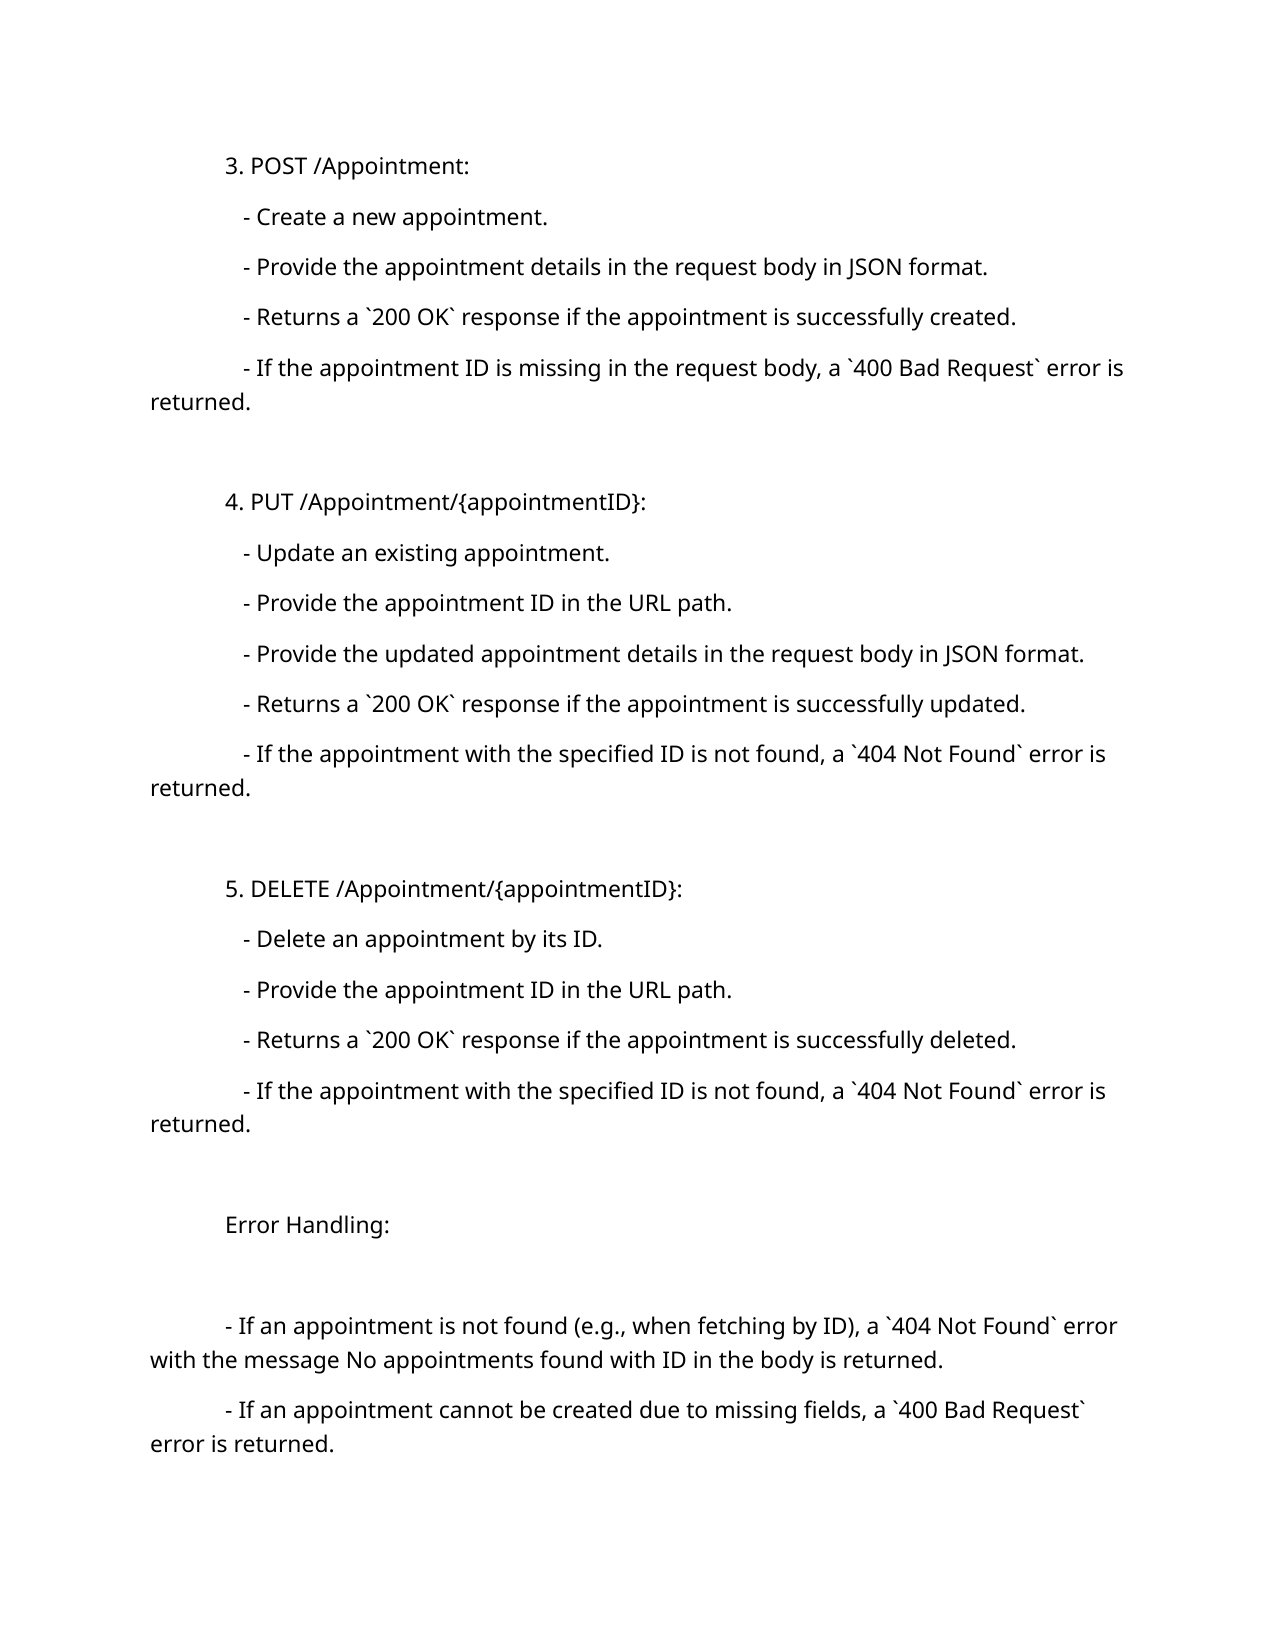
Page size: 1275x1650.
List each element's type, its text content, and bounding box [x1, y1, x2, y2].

text - If the appointment ID is missing in the request body, a `400 Bad Request` error is returned. [150, 352, 1125, 417]
text - If the appointment with the specified ID is not found, a `404 Not Found` error is returned. [150, 738, 1125, 803]
text - Create a new appointment. [150, 200, 1125, 232]
text - If the appointment with the specified ID is not found, a `404 Not Found` error is returned. [150, 1074, 1125, 1139]
text - Delete an appointment by its ID. [150, 923, 1125, 954]
text - Provide the updated appointment details in the request body in JSON format. [150, 637, 1125, 669]
text - Returns a `200 OK` response if the appointment is successfully updated. [150, 688, 1125, 719]
text - Provide the appointment ID in the URL path. [150, 974, 1125, 1005]
text - Update an existing appointment. [150, 537, 1125, 568]
text 3. POST /Appointment: [150, 150, 1125, 181]
text - Returns a `200 OK` response if the appointment is successfully deleted. [150, 1024, 1125, 1055]
text Error Handling: [150, 1209, 1125, 1240]
text - Provide the appointment details in the request body in JSON format. [150, 251, 1125, 282]
text 4. PUT /Appointment/{appointmentID}: [150, 486, 1125, 517]
text - Returns a `200 OK` response if the appointment is successfully created. [150, 301, 1125, 332]
text - If an appointment is not found (e.g., when fetching by ID), a `404 Not Found` error with the message No appointments found with ID in the body is returned. [150, 1310, 1125, 1375]
text - If an appointment cannot be created due to missing fields, a `400 Bad Request` error is returned. [150, 1394, 1125, 1459]
text - Provide the appointment ID in the URL path. [150, 587, 1125, 618]
text 5. DELETE /Appointment/{appointmentID}: [150, 873, 1125, 904]
